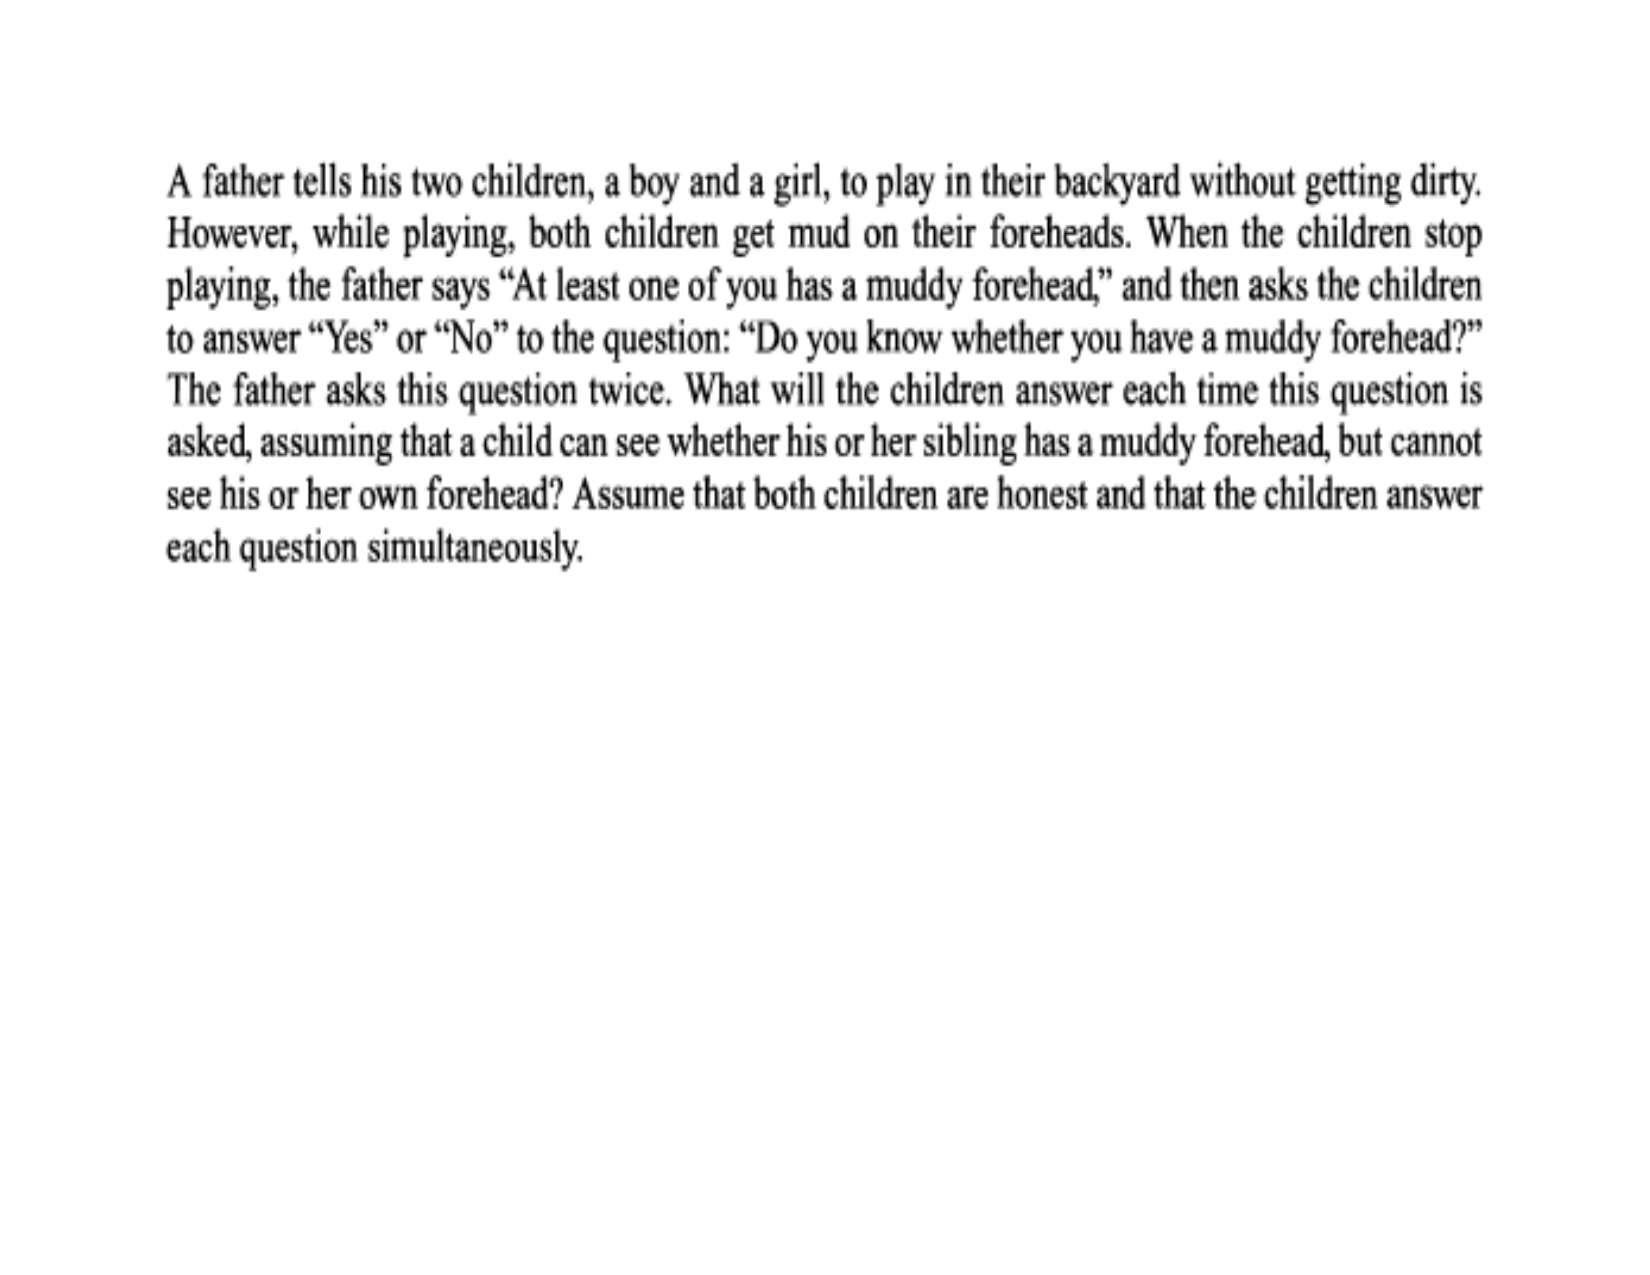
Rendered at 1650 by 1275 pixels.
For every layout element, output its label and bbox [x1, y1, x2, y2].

picture [150, 150, 1535, 613]
